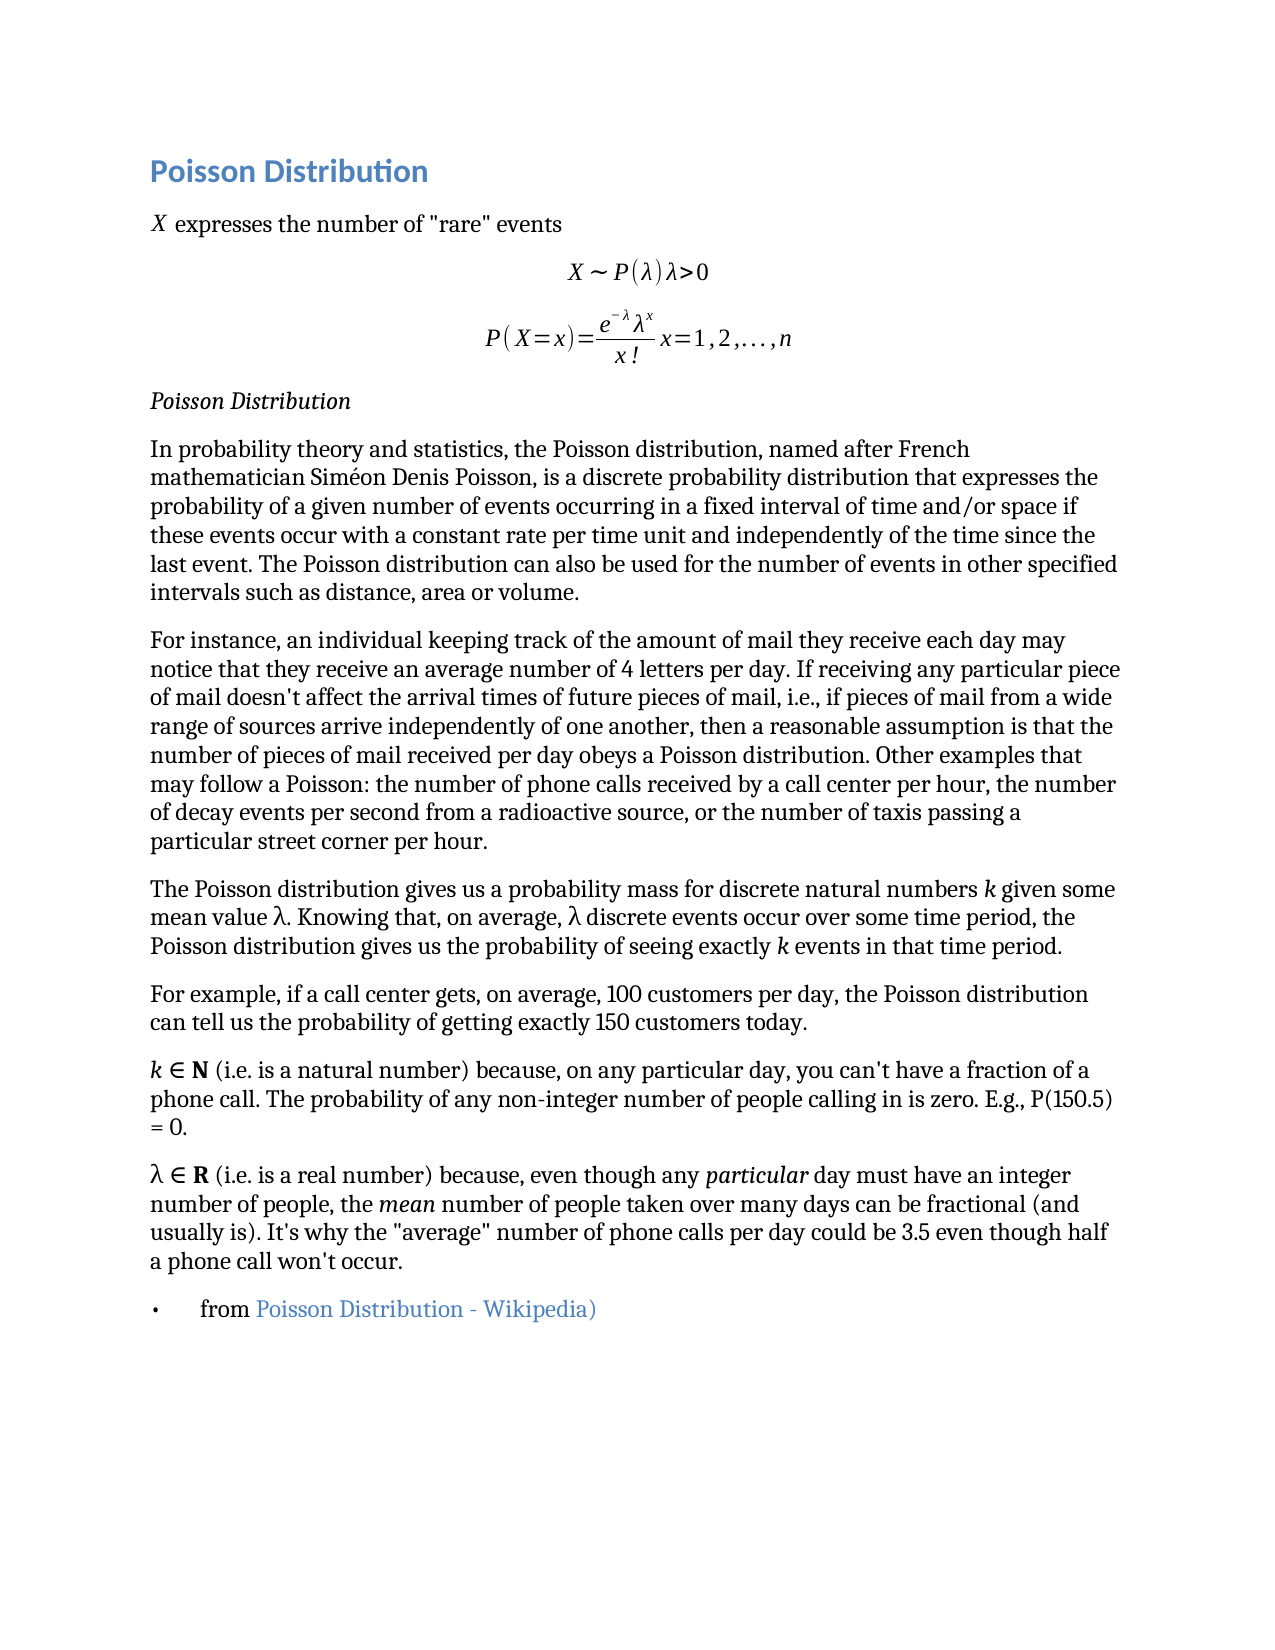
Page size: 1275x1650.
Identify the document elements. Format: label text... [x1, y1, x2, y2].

text k ∈ N (i.e. is a natural number) because, on any particular day, you can't have a fraction of a phone call. The probability of any non-integer number of people calling in is zero. E.g., P(150.5) = 0. [150, 1056, 1125, 1142]
text Poisson Distribution [150, 387, 1125, 416]
text The Poisson distribution gives us a probability mass for discrete natural numbers k given some mean value λ. Knowing that, on average, λ discrete events occur over some time period, the Poisson distribution gives us the probability of seeing exactly k events in that time period. [150, 874, 1125, 961]
text For instance, an individual keeping track of the amount of mail they receive each day may notice that they receive an average number of 4 letters per day. If receiving any particular piece of mail doesn't affect the arrival times of future pieces of mail, i.e., if pieces of mail from a wide range of sources arrive independently of one another, then a reasonable assumption is that the number of pieces of mail received per day obeys a Poisson distribution. Other examples that may follow a Poisson: the number of phone calls received by a call center per hour, the number of decay events per second from a radioactive source, or the number of taxis passing a particular street corner per hour. [150, 626, 1125, 856]
text expresses the number of "rare" events [150, 209, 1125, 238]
list from Poisson Distribution - Wikipedia) [150, 1294, 1125, 1323]
subtitle Poisson Distribution [150, 150, 1125, 191]
text For example, if a call center gets, on average, 100 customers per day, the Poisson distribution can tell us the probability of getting exactly 150 customers today. [150, 979, 1125, 1037]
text In probability theory and statistics, the Poisson distribution, named after French mathematician Siméon Denis Poisson, is a discrete probability distribution that expresses the probability of a given number of events occurring in a fixed interval of time and/or space if these events occur with a constant rate per time unit and independently of the time since the last event. The Poisson distribution can also be used for the number of events in other specified intervals such as distance, area or volume. [150, 434, 1125, 607]
text λ ∈ R (i.e. is a real number) because, even though any particular day must have an integer number of people, the mean number of people taken over many days can be fractional (and usually is). It's why the "average" number of phone calls per day could be 3.5 even though half a phone call won't occur. [150, 1161, 1125, 1276]
